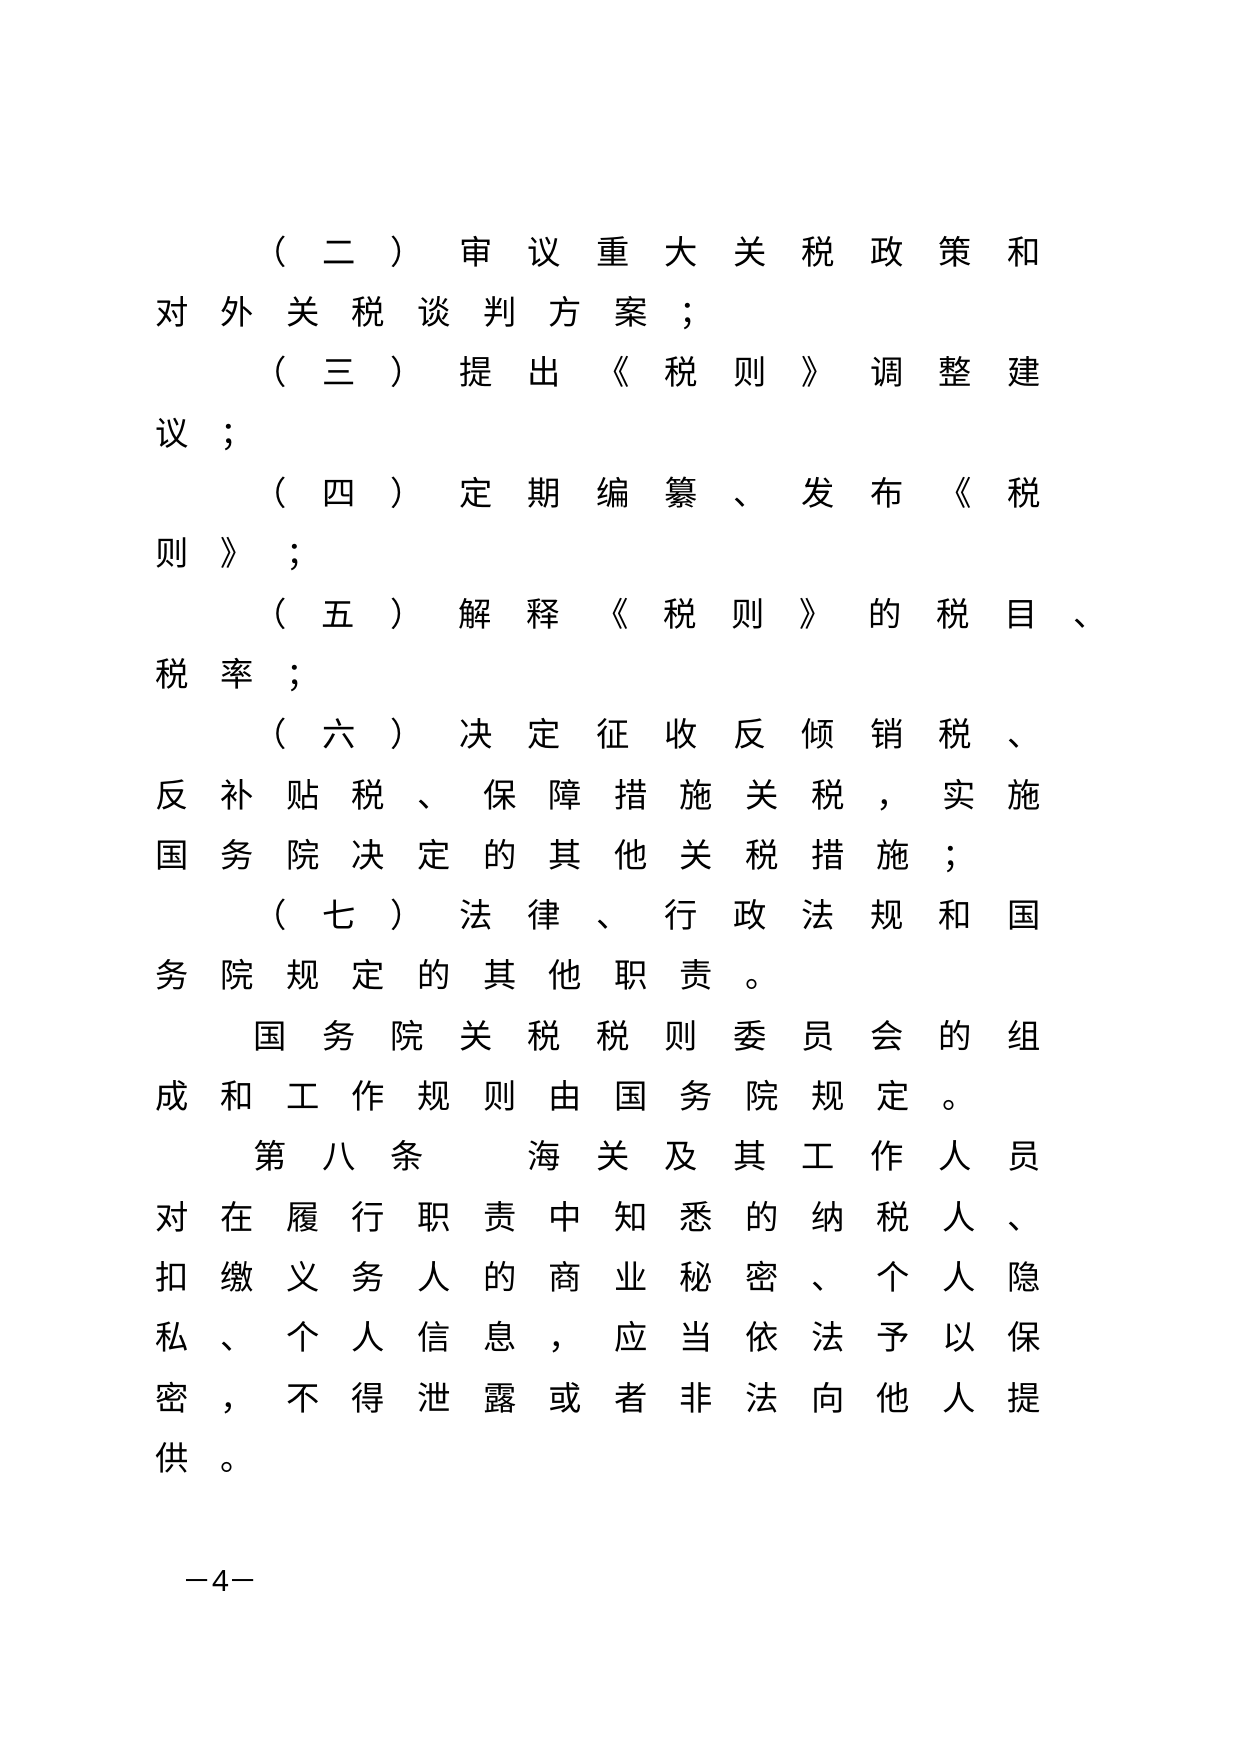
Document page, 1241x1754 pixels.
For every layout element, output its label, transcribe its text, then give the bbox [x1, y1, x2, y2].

text （四）定期编纂、发布《税则》； [155, 461, 1073, 581]
text （二）审议重大关税政策和对外关税谈判方案； [155, 219, 1073, 340]
text （七）法律、行政法规和国务院规定的其他职责。 [155, 883, 1073, 1003]
text 国务院关税税则委员会的组成和工作规则由国务院规定。 [155, 1003, 1073, 1124]
text （六）决定征收反倾销税、反补贴税、保障措施关税，实施国务院决定的其他关税措施； [155, 702, 1073, 883]
text （三）提出《税则》调整建议； [155, 340, 1073, 461]
text 第八条 海关及其工作人员对在履行职责中知悉的纳税人、扣缴义务人的商业秘密、个人隐私、个人信息，应当依法予以保密，不得泄露或者非法向他人提供。 [155, 1124, 1073, 1486]
text （五）解释《税则》的税目、税率； [155, 581, 1073, 702]
